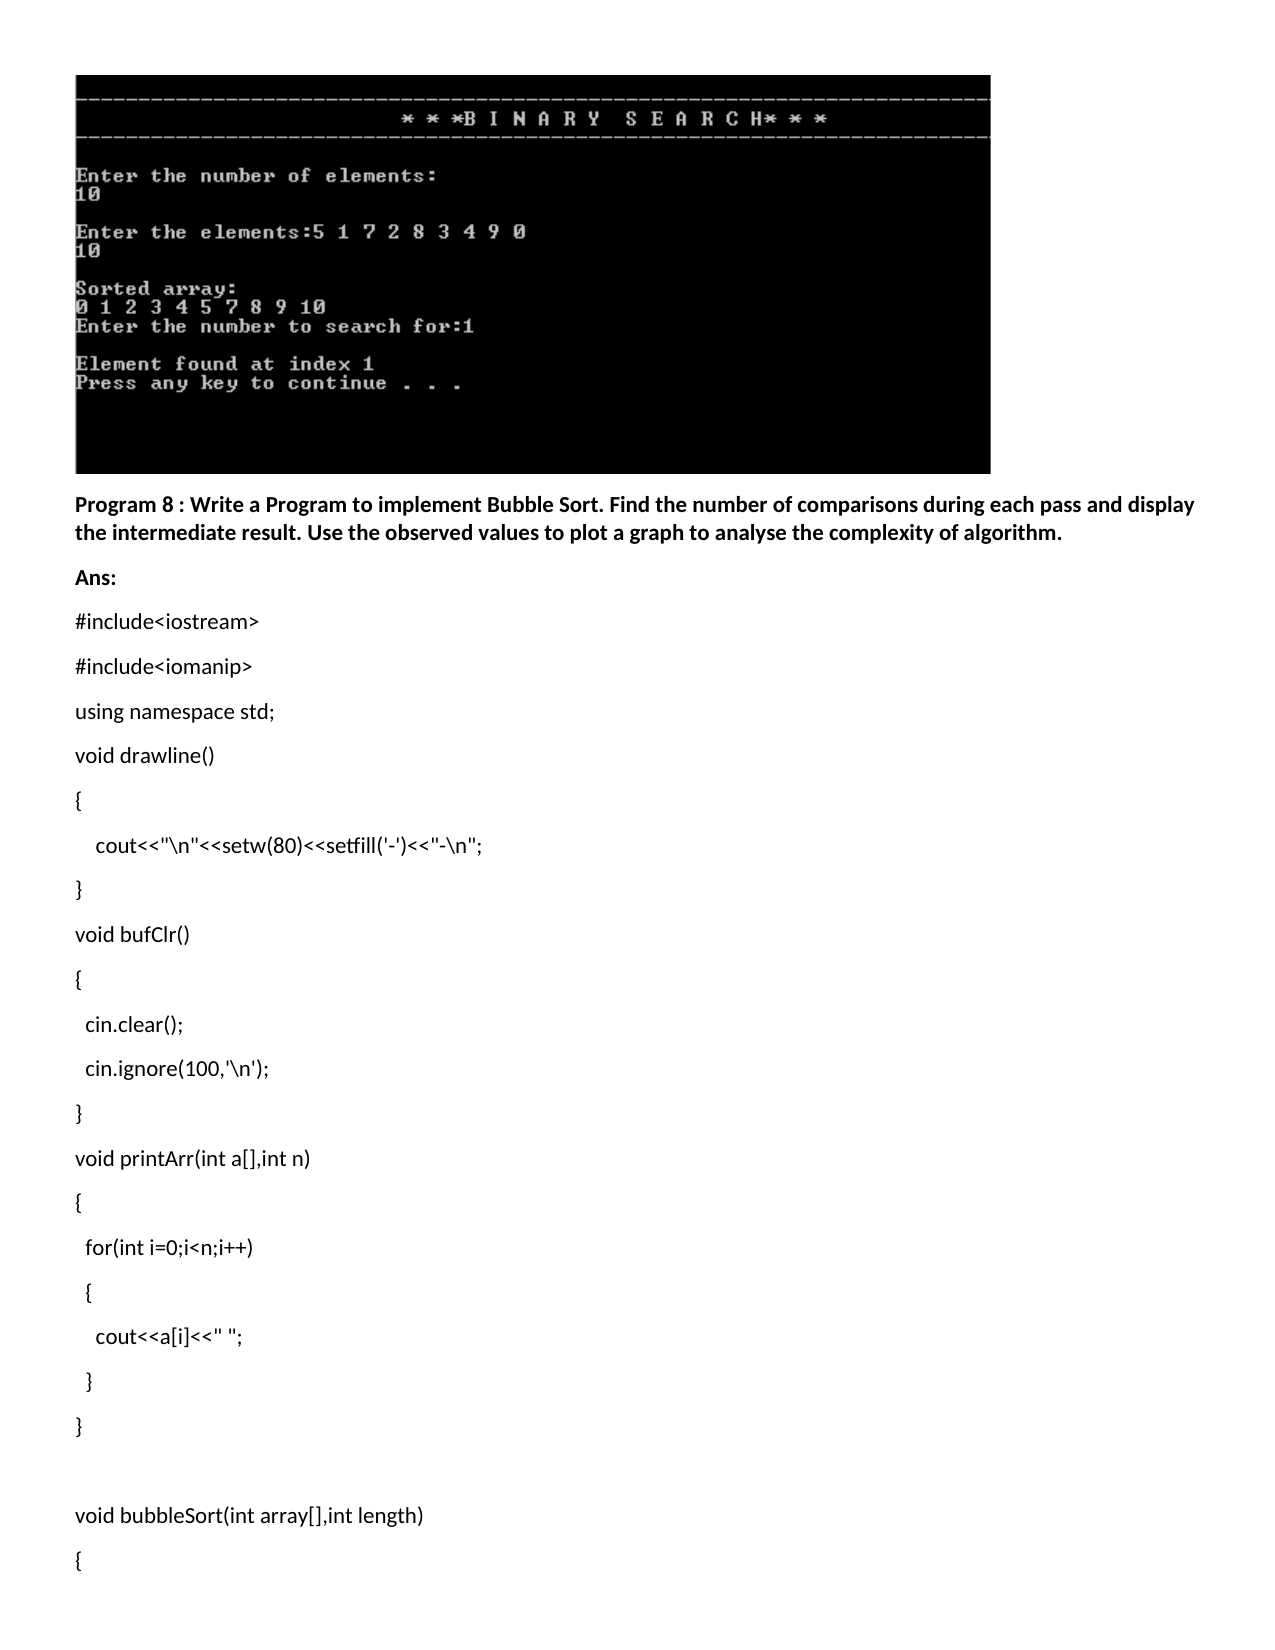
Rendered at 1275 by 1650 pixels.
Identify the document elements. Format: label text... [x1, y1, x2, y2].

text { [75, 786, 1200, 814]
text } [75, 876, 1200, 904]
text #include<iostream> [75, 607, 1200, 636]
text void drawline() [75, 742, 1200, 769]
text for(int i=0;i<n;i++) [75, 1233, 1200, 1261]
text cout<<a[i]<<" "; [75, 1322, 1200, 1351]
text cin.ignore(100,'\n'); [75, 1054, 1200, 1082]
text { [75, 1278, 1200, 1306]
text { [75, 1188, 1200, 1216]
text using namespace std; [75, 697, 1200, 725]
text #include<iomanip> [75, 652, 1200, 680]
text void bufClr() [75, 920, 1200, 948]
text } [75, 1099, 1200, 1127]
text Program 8 : Write a Program to implement Bubble Sort. Find the number of comparisons during each pass and display the intermediate result. Use the observed values to plot a graph to analyse the complexity of algorithm. [75, 490, 1200, 546]
text } [75, 1412, 1200, 1440]
text void bubbleSort(int array[],int length) [75, 1501, 1200, 1529]
text cin.clear(); [75, 1010, 1200, 1038]
text { [75, 1546, 1200, 1574]
text void printArr(int a[],int n) [75, 1144, 1200, 1172]
text { [75, 965, 1200, 993]
text Ans: [75, 563, 1200, 591]
text cout<<"\n"<<setw(80)<<setfill('-')<<"-\n"; [75, 831, 1200, 859]
text } [75, 1367, 1200, 1395]
picture [75, 75, 991, 474]
